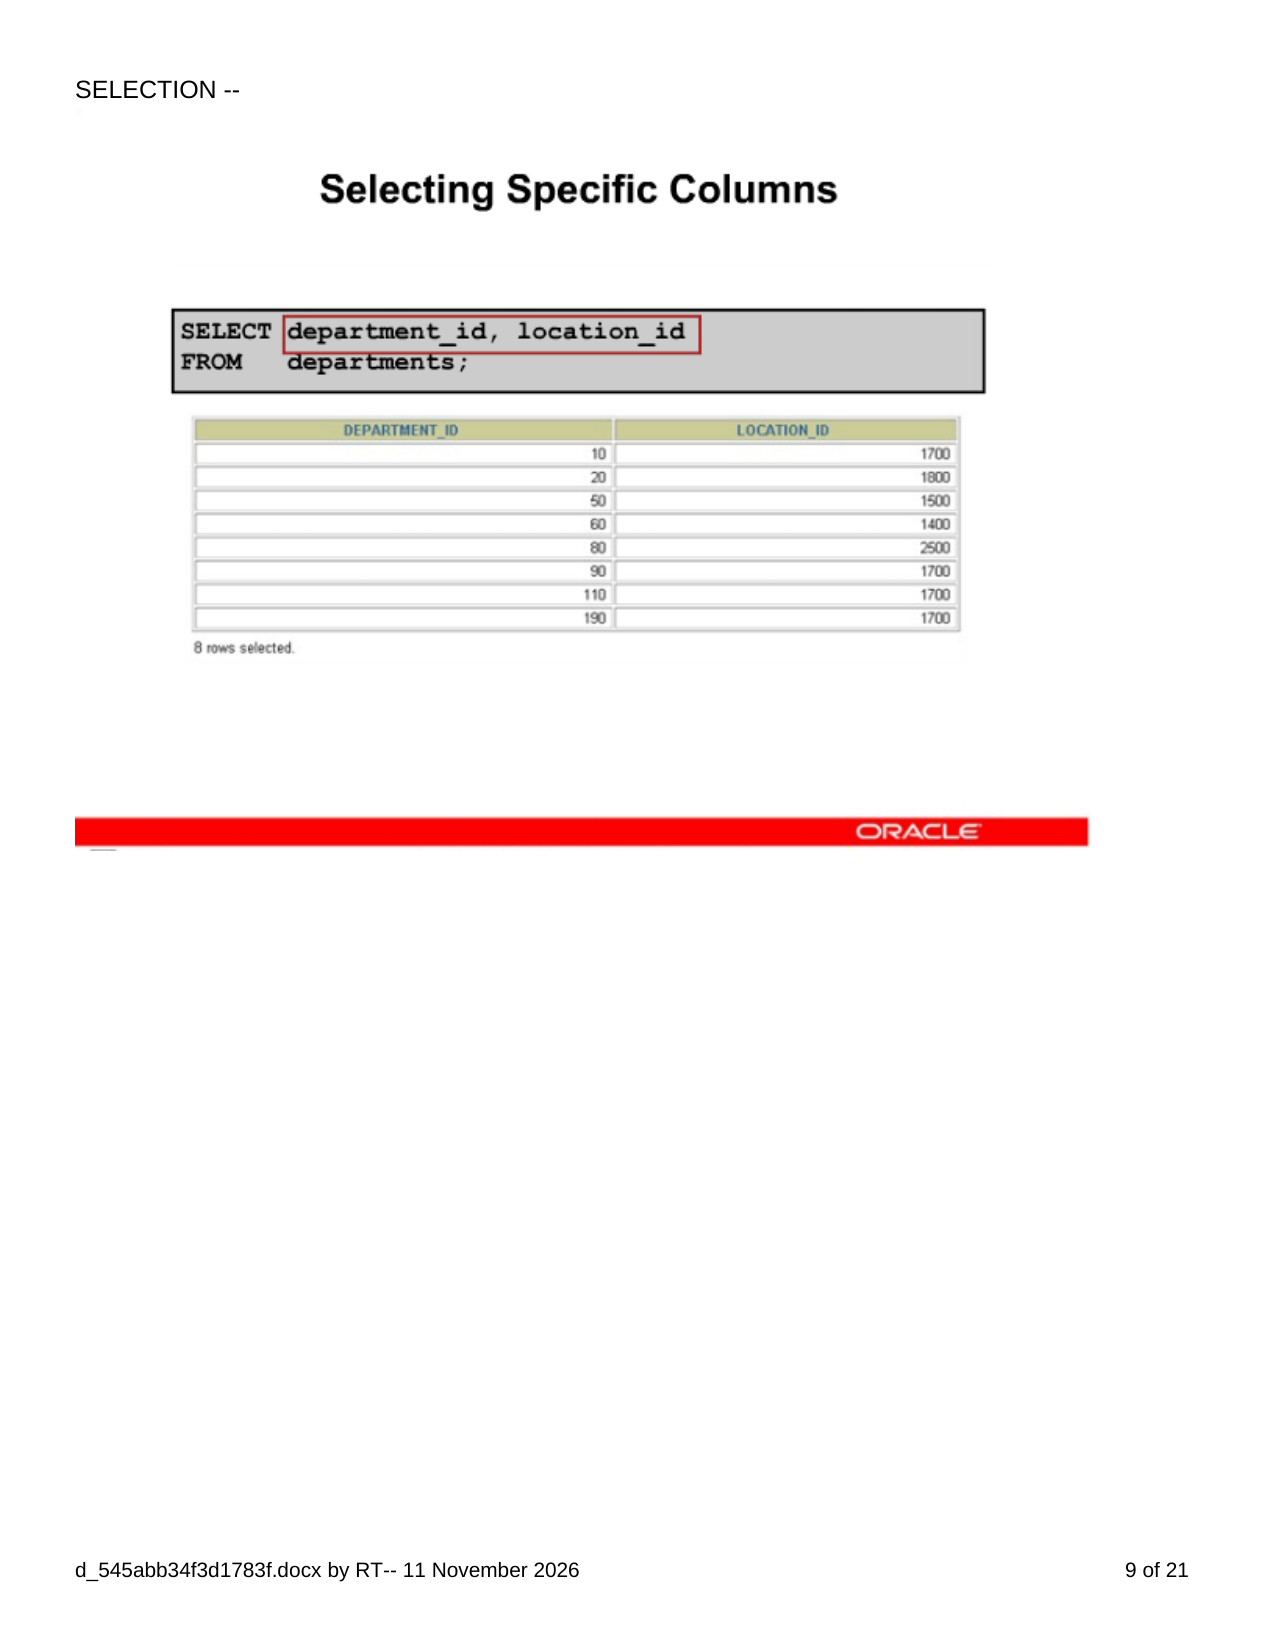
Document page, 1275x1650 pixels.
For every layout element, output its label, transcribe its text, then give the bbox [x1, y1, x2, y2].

text SELECTION -- [75, 75, 1200, 104]
picture [75, 108, 1091, 851]
